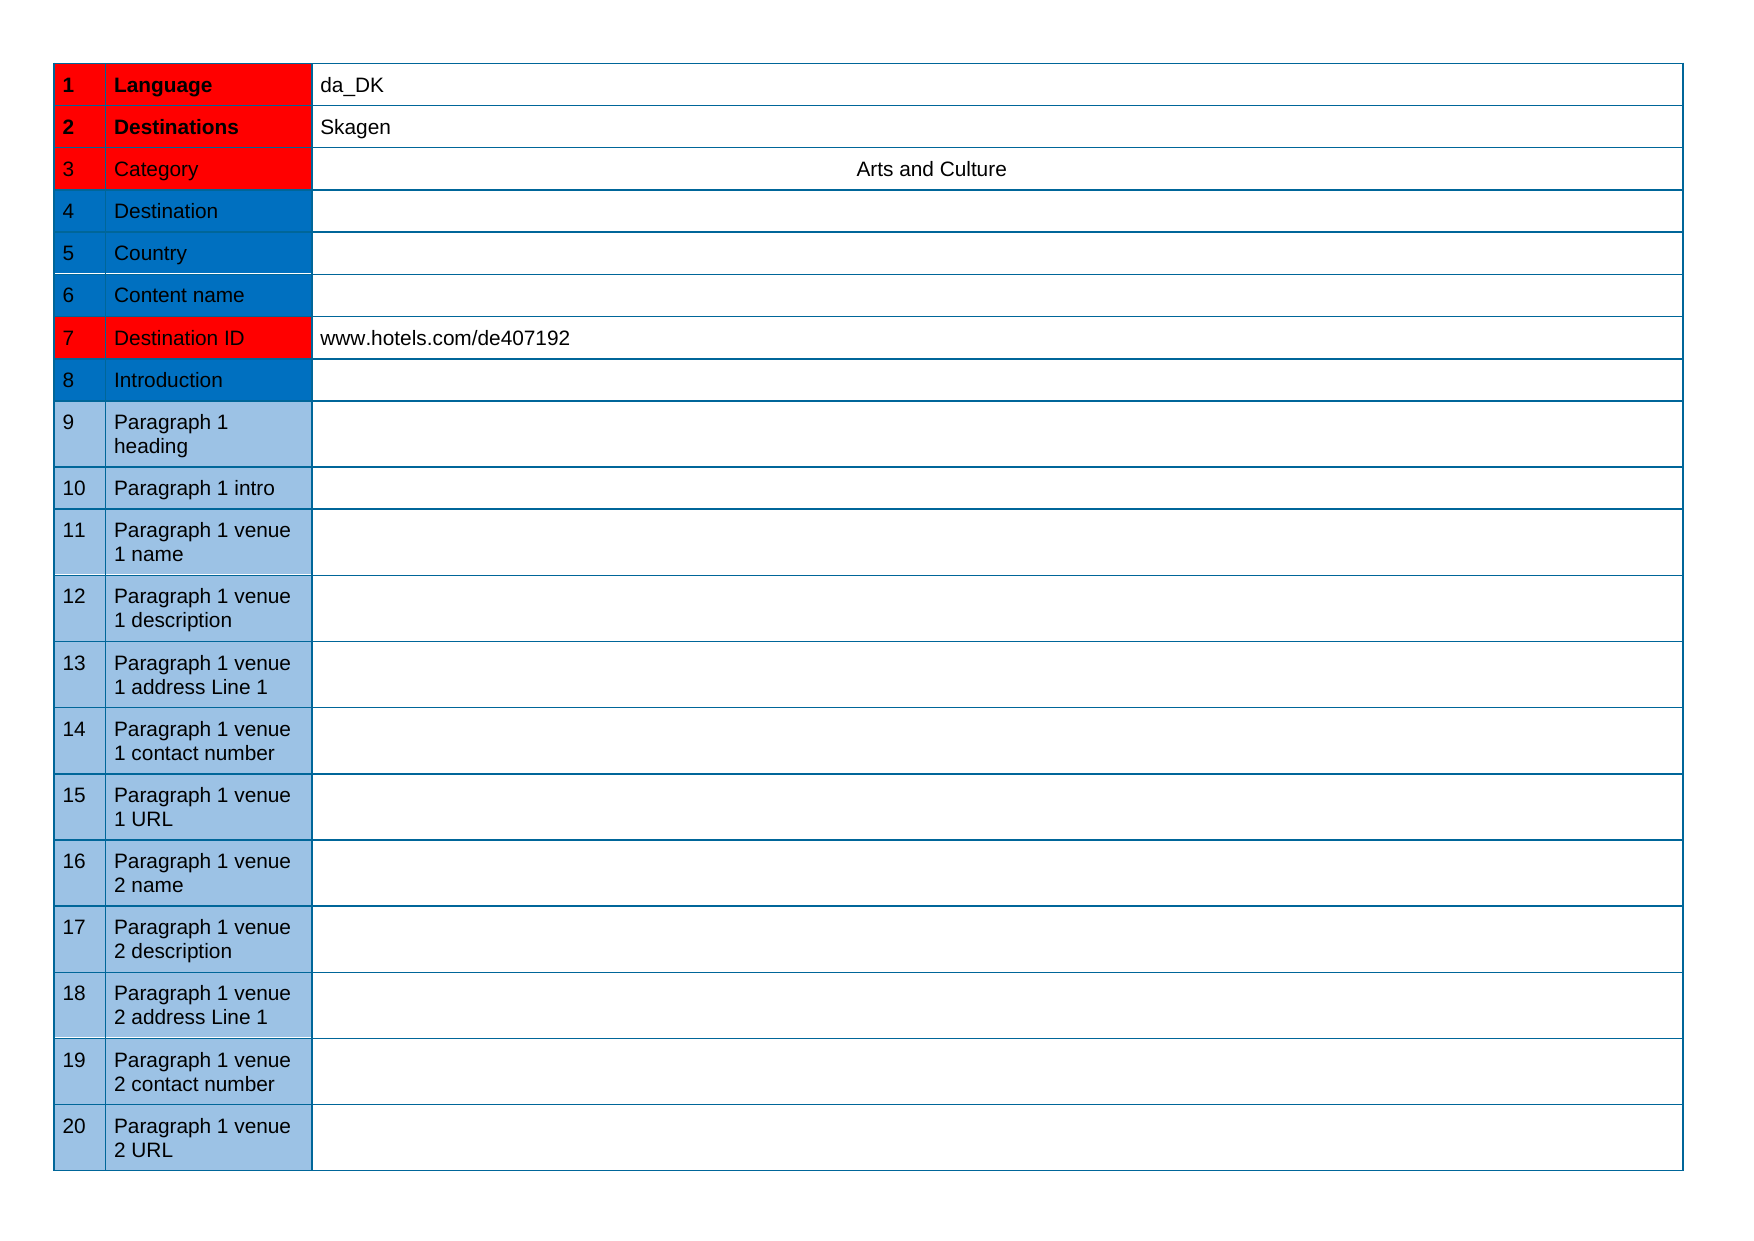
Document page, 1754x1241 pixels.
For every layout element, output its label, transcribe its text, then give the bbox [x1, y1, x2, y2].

table_cell 3 [55, 148, 105, 189]
table_cell Paragraph 1 venue 1 contact number [106, 708, 311, 773]
table_cell 13 [55, 642, 105, 707]
table_cell [313, 708, 1682, 773]
table_cell 15 [55, 775, 105, 839]
table_cell Destination ID [106, 317, 311, 358]
table_header Language [106, 64, 311, 105]
table_cell 18 [55, 973, 105, 1037]
table_cell Destinations [106, 106, 311, 147]
table_cell Introduction [106, 360, 311, 400]
table_cell [313, 233, 1682, 273]
table_cell Content name [106, 275, 311, 316]
table_cell Country [106, 233, 311, 273]
table_cell [313, 576, 1682, 641]
table_cell [313, 1105, 1682, 1170]
table_cell Paragraph 1 venue 1 name [106, 510, 311, 574]
table_cell Paragraph 1 venue 1 URL [106, 775, 311, 839]
table_cell Category [106, 148, 311, 189]
table_cell Paragraph 1 venue 2 description [106, 907, 311, 971]
table_cell [313, 402, 1682, 466]
table_cell 9 [55, 402, 105, 466]
table_cell 2 [55, 106, 105, 147]
table_cell 16 [55, 841, 105, 905]
table_cell Arts and Culture [313, 148, 1682, 189]
table_cell Paragraph 1 heading [106, 402, 311, 466]
table_cell 6 [55, 275, 105, 316]
table_cell 14 [55, 708, 105, 773]
table_cell Paragraph 1 intro [106, 468, 311, 508]
table_cell [313, 907, 1682, 971]
table_cell [313, 510, 1682, 574]
table_cell Paragraph 1 venue 1 address Line 1 [106, 642, 311, 707]
table_cell 8 [55, 360, 105, 400]
table_cell 4 [55, 191, 105, 231]
table_cell [313, 468, 1682, 508]
table_cell 12 [55, 576, 105, 641]
table_cell 7 [55, 317, 105, 358]
table_cell Skagen [313, 106, 1682, 147]
table_header da_DK [313, 64, 1682, 105]
table_cell Destination [106, 191, 311, 231]
table_cell www.hotels.com/de407192 [313, 317, 1682, 358]
table_cell [313, 360, 1682, 400]
table_cell Paragraph 1 venue 1 description [106, 576, 311, 641]
table_cell Paragraph 1 venue 2 name [106, 841, 311, 905]
table_cell 17 [55, 907, 105, 971]
table_cell Paragraph 1 venue 2 URL [106, 1105, 311, 1170]
table_cell 5 [55, 233, 105, 273]
table_cell 11 [55, 510, 105, 574]
table_cell [313, 775, 1682, 839]
table_cell Paragraph 1 venue 2 contact number [106, 1039, 311, 1104]
table_cell [313, 191, 1682, 231]
table_cell [313, 275, 1682, 316]
table_cell [313, 841, 1682, 905]
table_cell 19 [55, 1039, 105, 1104]
table_cell [313, 1039, 1682, 1104]
table_cell [313, 973, 1682, 1037]
table_cell 20 [55, 1105, 105, 1170]
table_cell Paragraph 1 venue 2 address Line 1 [106, 973, 311, 1037]
table_cell 10 [55, 468, 105, 508]
table_header 1 [55, 64, 105, 105]
table_cell [313, 642, 1682, 707]
